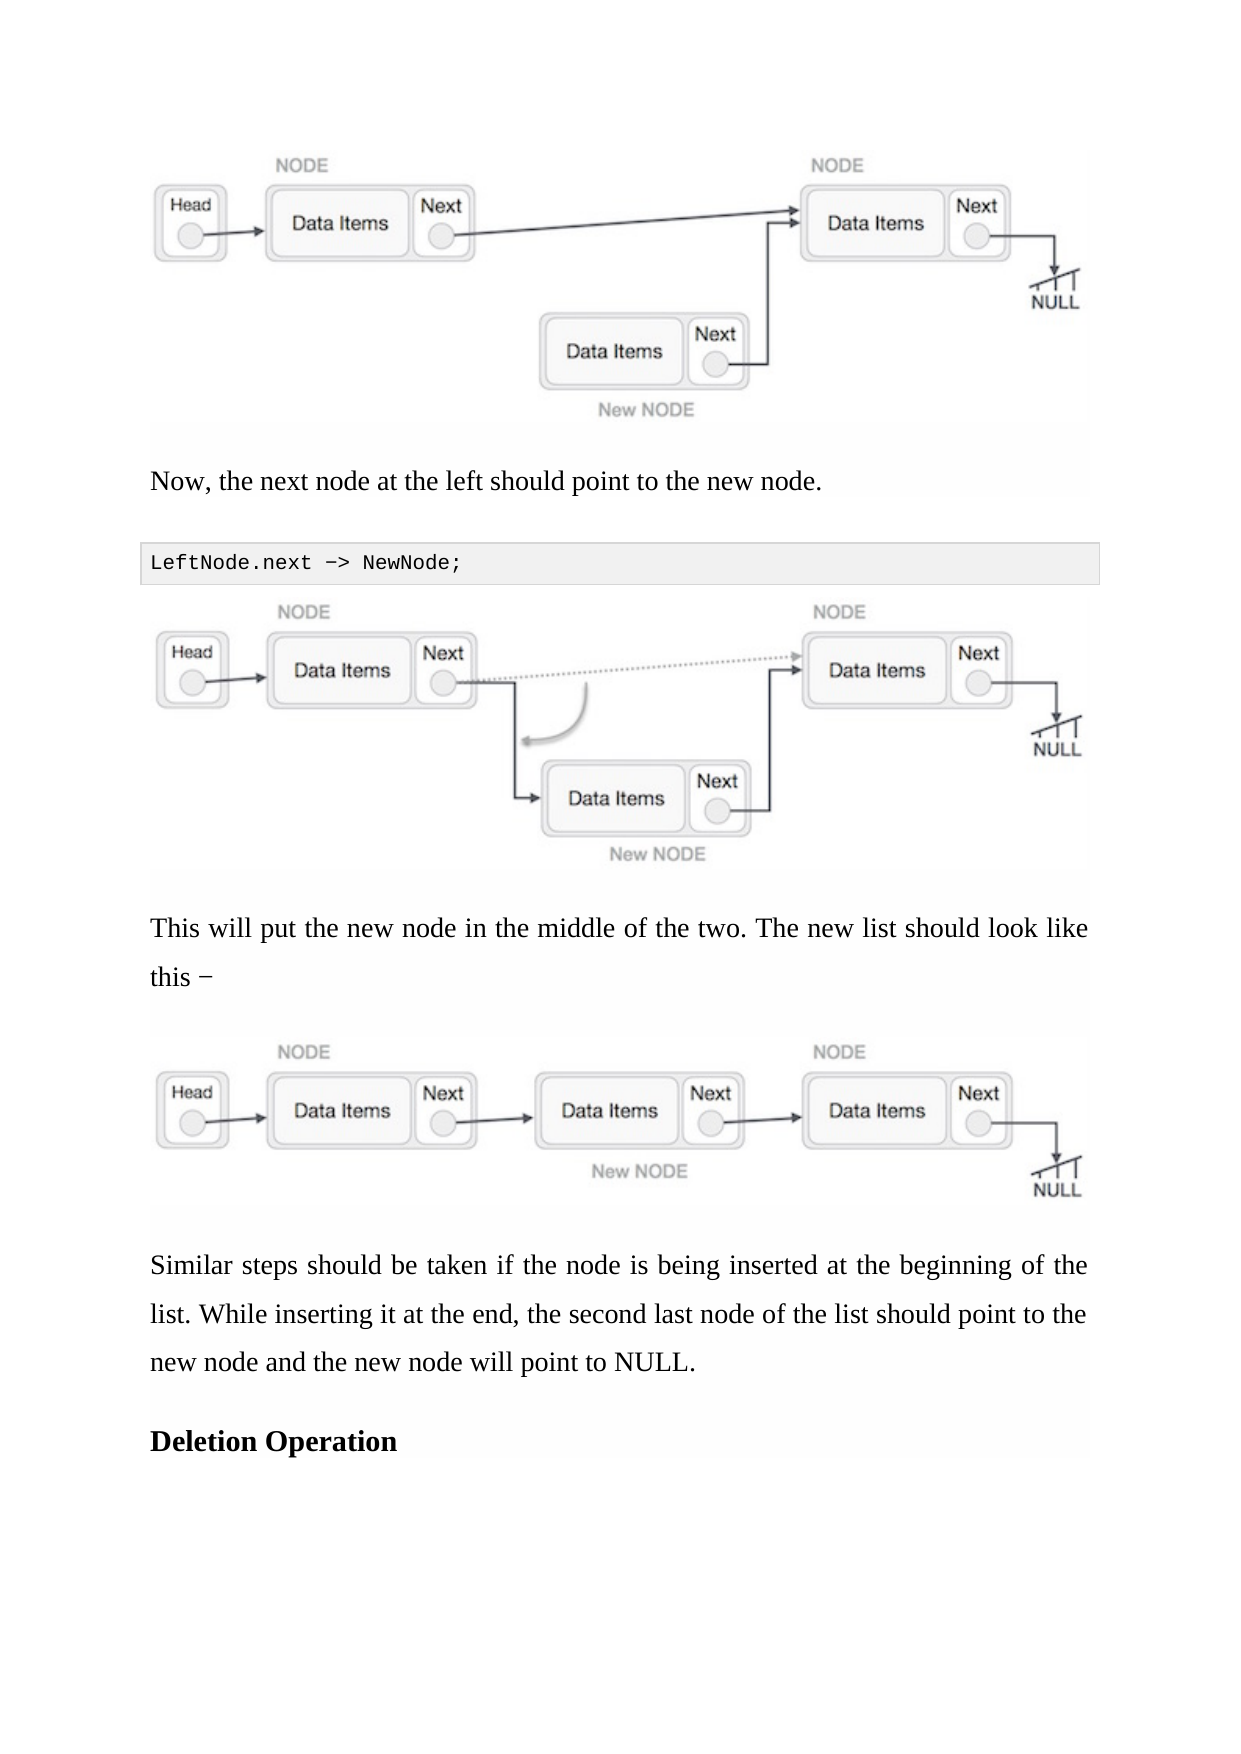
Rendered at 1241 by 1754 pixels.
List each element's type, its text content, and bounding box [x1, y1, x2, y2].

picture [150, 150, 1088, 422]
text Deletion Operation [150, 1423, 1090, 1458]
text Now, the next node at the left should point to the new node. [150, 464, 1090, 497]
text Similar steps should be taken if the node is being inserted at the beginning of the list. While inserting it at the end, the second last node of the list should point to the new node and the new node will point to NULL. [150, 1248, 1090, 1378]
picture [150, 1037, 1088, 1205]
text This will put the new node in the middle of the two. The new list should look like this − [150, 911, 1090, 992]
text LeftNode.next −> NewNode; [142, 544, 1099, 584]
picture [150, 597, 1088, 869]
